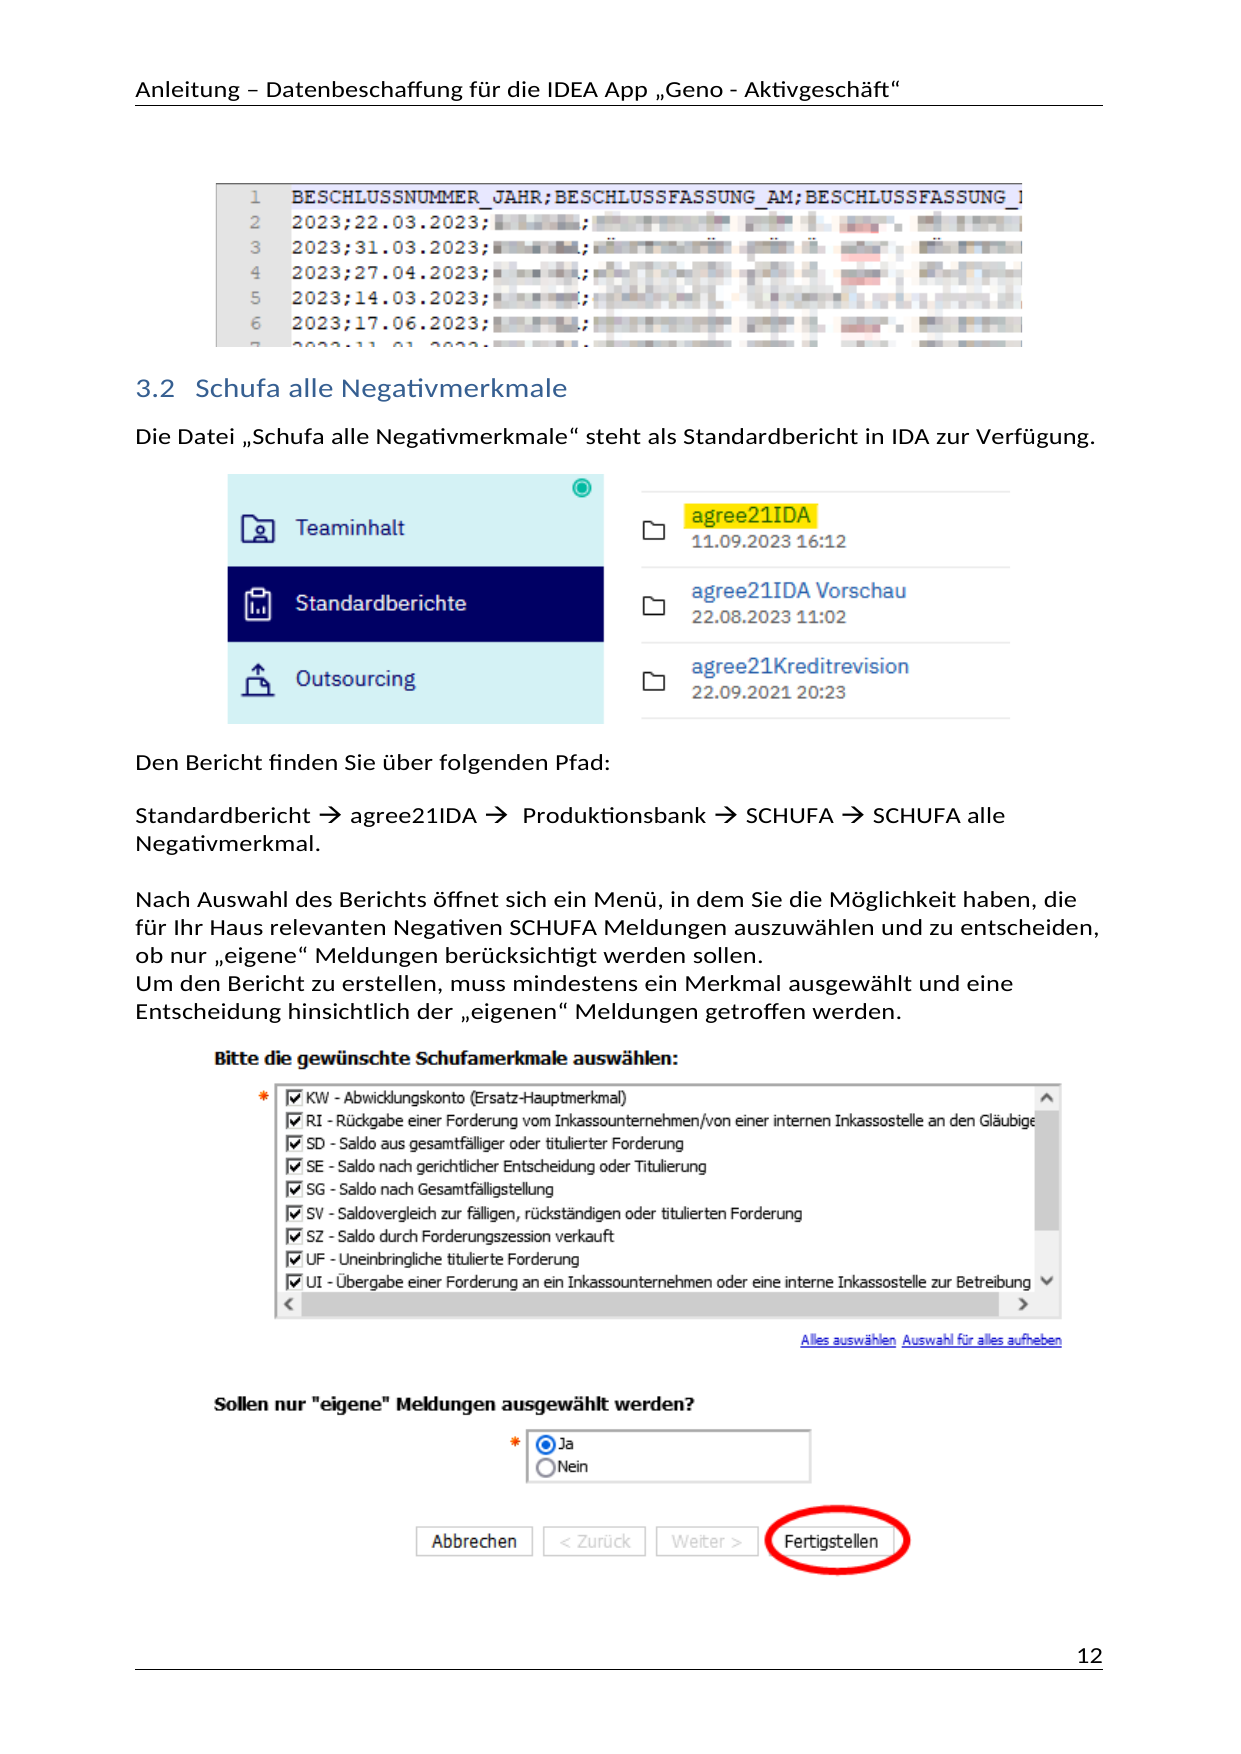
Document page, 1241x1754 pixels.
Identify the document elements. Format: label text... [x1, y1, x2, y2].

picture [227, 474, 1011, 724]
picture [146, 1025, 1092, 1608]
text Um den Bericht zu erstellen, muss mindestens ein Merkmal ausgewählt und eine Entscheidung hinsichtlich der „eigenen“ Meldungen getroffen werden. [135, 969, 1103, 1025]
text Den Bericht finden Sie über folgenden Pfad: [135, 748, 1103, 776]
text Die Datei „Schufa alle Negativmerkmale“ steht als Standardbericht in IDA zur Verfügung. [135, 422, 1103, 450]
text Nach Auswahl des Berichts öffnet sich ein Menü, in dem Sie die Möglichkeit haben, die für Ihr Haus relevanten Negativen SCHUFA Meldungen auszuwählen und zu entscheiden, ob nur „eigene“ Meldungen berücksichtigt werden sollen. [135, 885, 1103, 969]
subtitle Schufa alle Negativmerkmale [135, 371, 1103, 404]
text Standardbericht agree21IDA Produktionsbank SCHUFA SCHUFA alle Negativmerkmal. [135, 801, 1103, 857]
picture [215, 183, 1023, 347]
